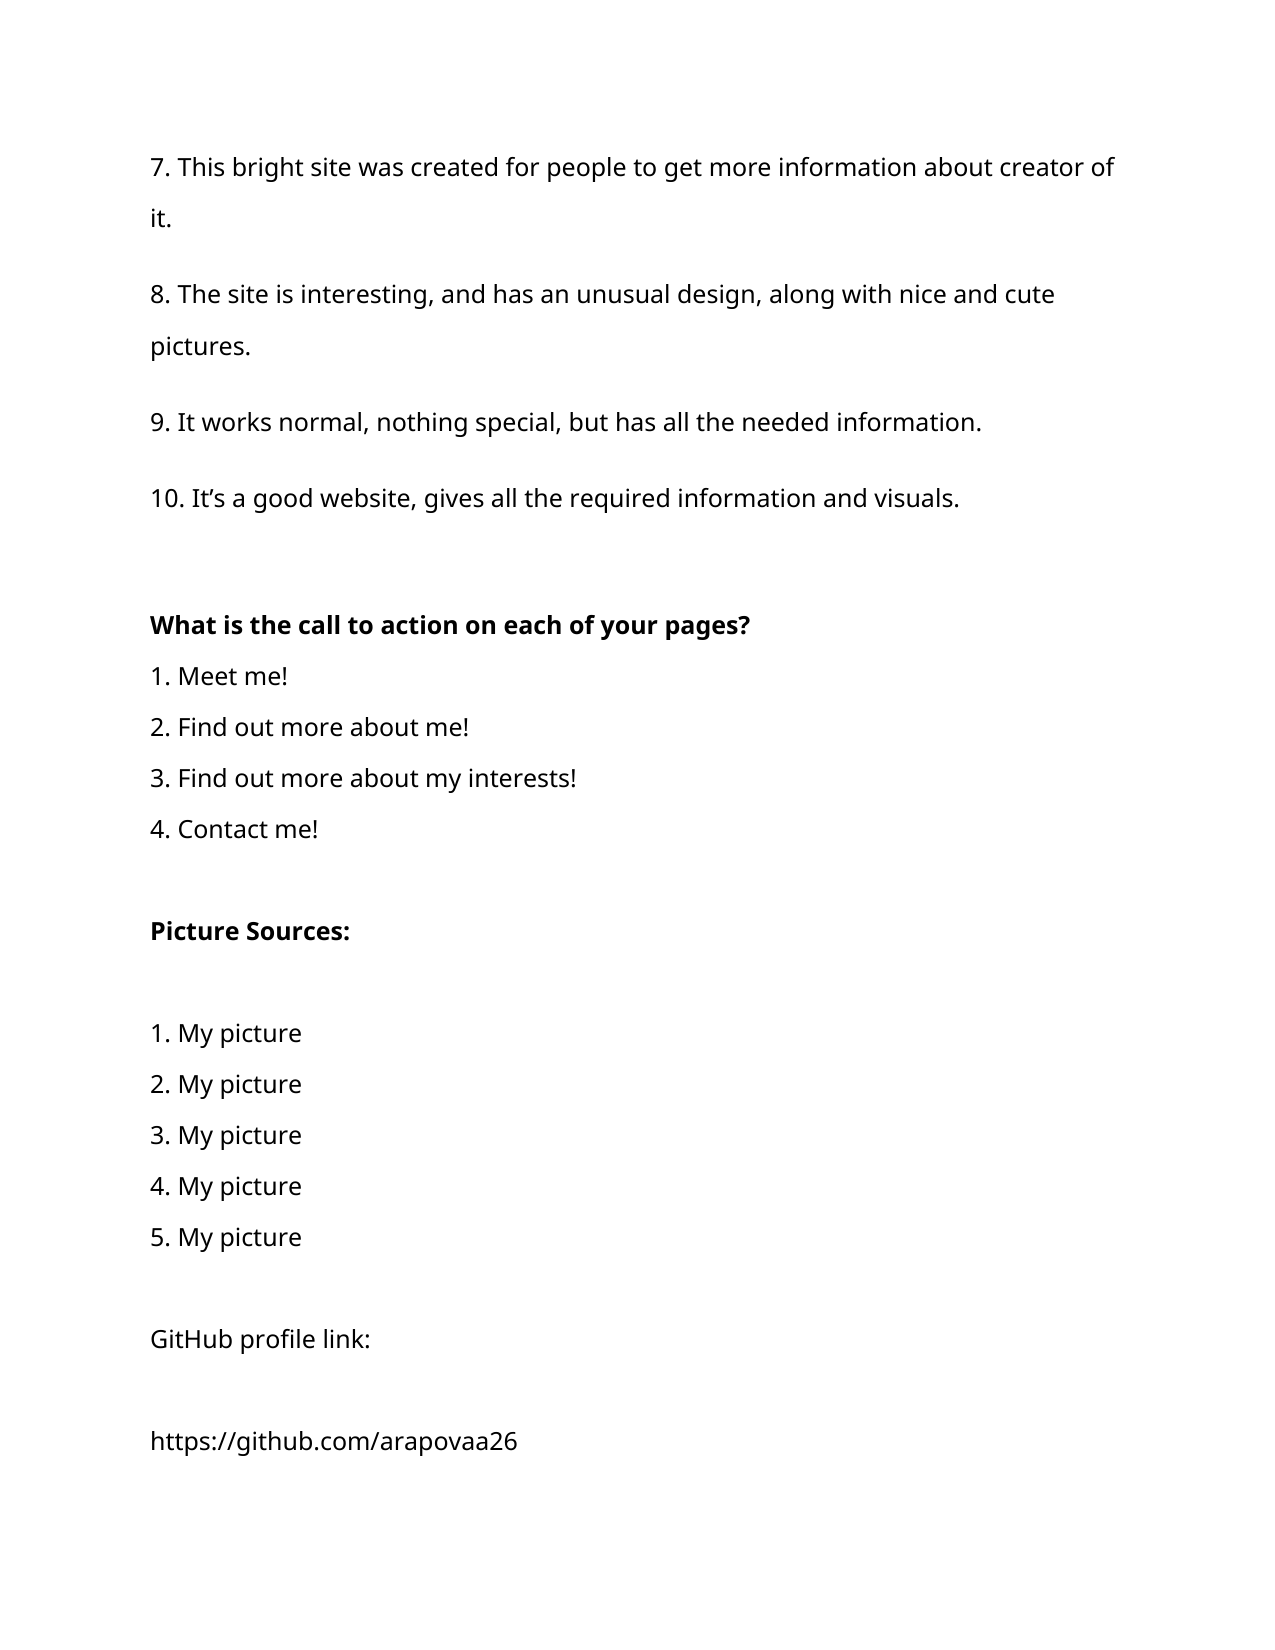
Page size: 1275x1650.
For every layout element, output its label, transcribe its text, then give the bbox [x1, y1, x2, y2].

text 3. My picture [150, 1118, 1125, 1152]
text 2. Find out more about me! [150, 709, 1125, 743]
text 4. My picture [150, 1169, 1125, 1203]
text 9. It works normal, nothing special, but has all the needed information. [150, 404, 1125, 438]
text 10. It’s a good website, gives all the required information and visuals. [150, 480, 1125, 514]
text What is the call to action on each of your pages? [150, 607, 1125, 641]
text GitHub profile link: [150, 1322, 1125, 1356]
text Picture Sources: [150, 913, 1125, 948]
text 1. My picture [150, 1016, 1125, 1050]
text 5. My picture [150, 1220, 1125, 1254]
text 3. Find out more about my interests! [150, 760, 1125, 794]
text 4. Contact me! [150, 811, 1125, 846]
text https://github.com/arapovaa26 [150, 1424, 1125, 1458]
text 7. This bright site was created for people to get more information about creator of it. [150, 150, 1125, 235]
text 2. My picture [150, 1067, 1125, 1101]
text 8. The site is interesting, and has an unusual design, along with nice and cute pictures. [150, 277, 1125, 362]
text 1. Meet me! [150, 658, 1125, 692]
